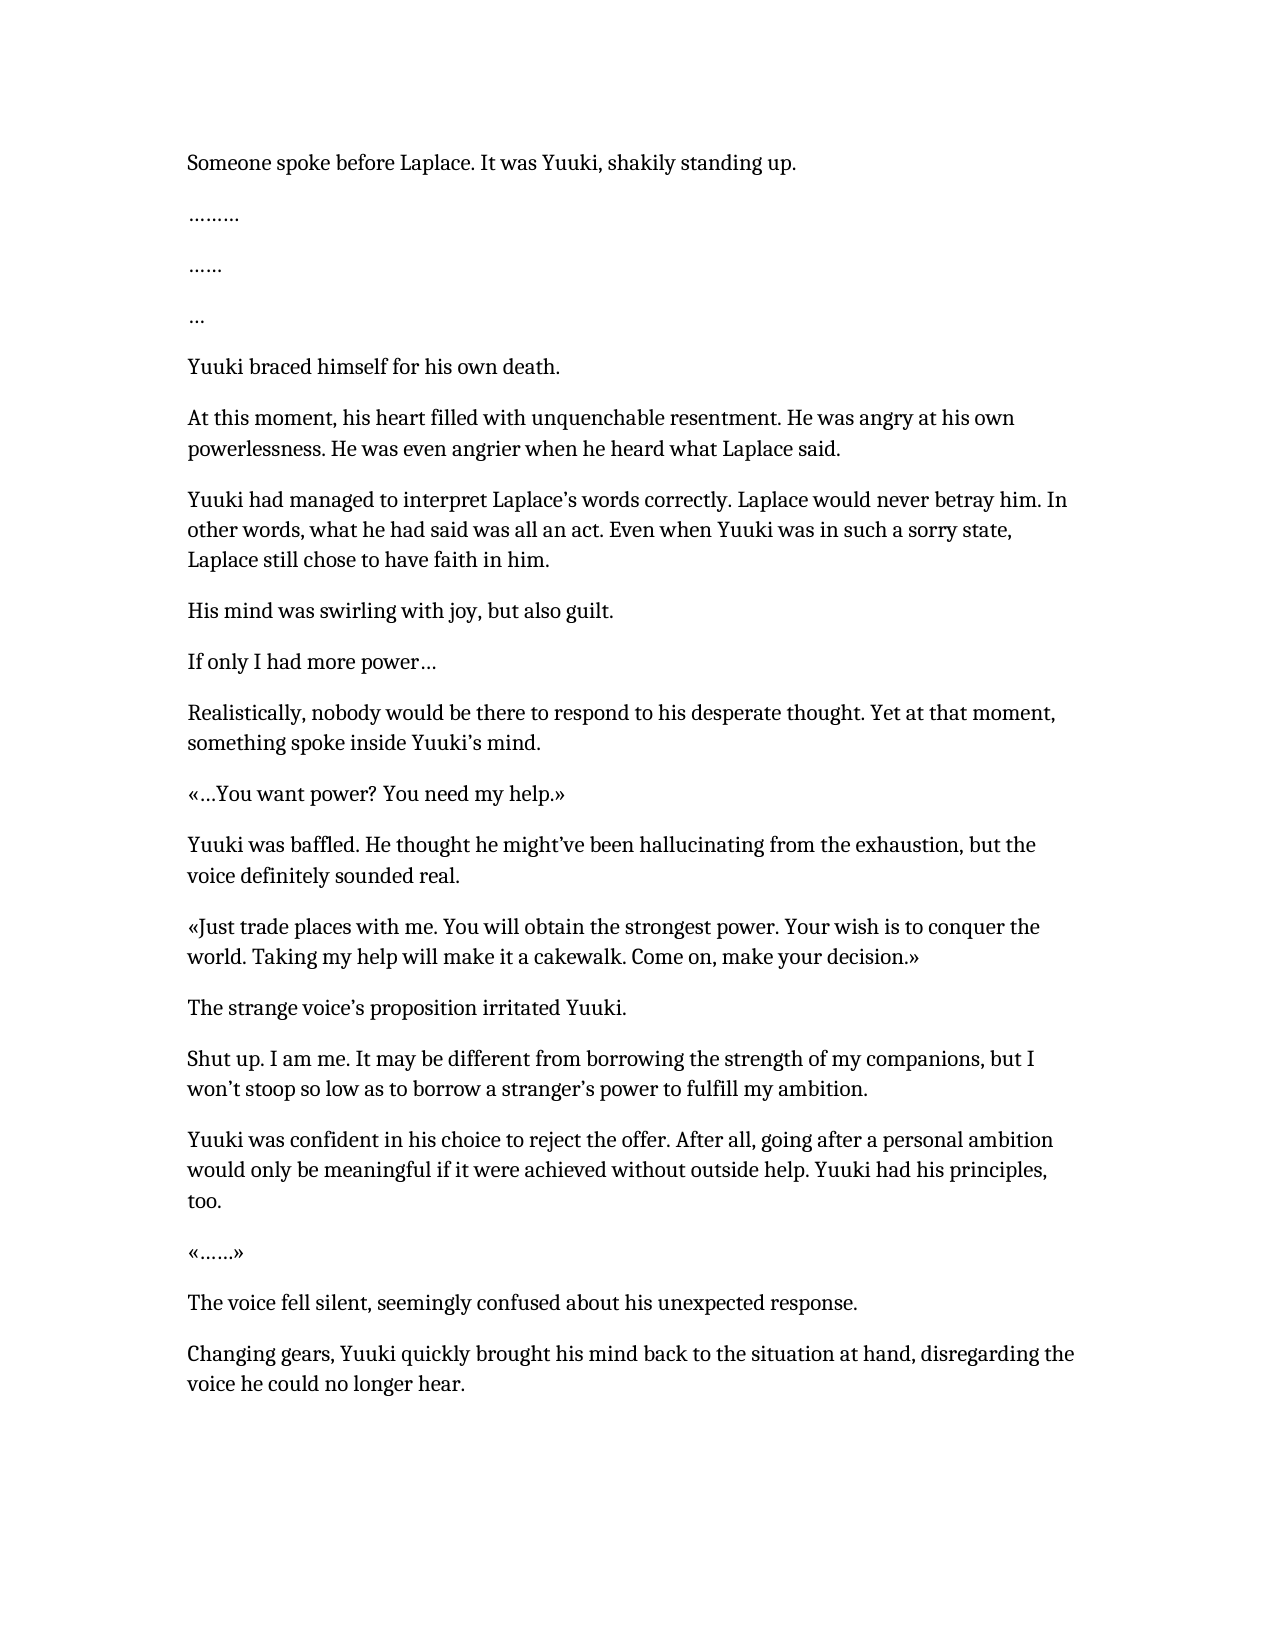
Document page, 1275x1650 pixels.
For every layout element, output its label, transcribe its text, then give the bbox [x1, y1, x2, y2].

text Yuuki was confident in his choice to reject the offer. After all, going after a personal ambition would only be meaningful if it were achieved without outside help. Yuuki had his principles, too. [187, 1127, 1087, 1214]
text ……… [187, 201, 1087, 227]
text Yuuki braced himself for his own death. [187, 354, 1087, 381]
text Someone spoke before Laplace. It was Yuuki, shakily standing up. [187, 150, 1087, 176]
text … [187, 303, 1087, 329]
text Realistically, nobody would be there to respond to his desperate thought. Yet at that moment, something spoke inside Yuuki’s mind. [187, 700, 1087, 757]
text «…You want power? You need my help.» [187, 781, 1087, 808]
text His mind was swirling with joy, but also guilt. [187, 598, 1087, 624]
text If only I had more power… [187, 649, 1087, 675]
text The strange voice’s proposition irritated Yuuki. [187, 995, 1087, 1021]
text The voice fell silent, seemingly confused about his unexpected response. [187, 1289, 1087, 1316]
text …… [187, 252, 1087, 278]
text Yuuki had managed to interpret Laplace’s words correctly. Laplace would never betray him. In other words, what he had said was all an act. Even when Yuuki was in such a sorry state, Laplace still chose to have faith in him. [187, 486, 1087, 573]
text Shut up. I am me. It may be different from borrowing the strength of my companions, but I won’t stoop so low as to borrow a stranger’s power to fulfill my ambition. [187, 1046, 1087, 1102]
text «……» [187, 1238, 1087, 1265]
text «Just trade places with me. You will obtain the strongest power. Your wish is to conquer the world. Taking my help will make it a cakewalk. Come on, make your decision.» [187, 913, 1087, 970]
text Yuuki was baffled. He thought he might’ve been hallucinating from the exhaustion, but the voice definitely sounded real. [187, 832, 1087, 889]
text At this moment, his heart filled with unquenchable resentment. He was angry at his own powerlessness. He was even angrier when he heard what Laplace said. [187, 405, 1087, 462]
text Changing gears, Yuuki quickly brought his mind back to the situation at hand, disregarding the voice he could no longer hear. [187, 1341, 1087, 1397]
